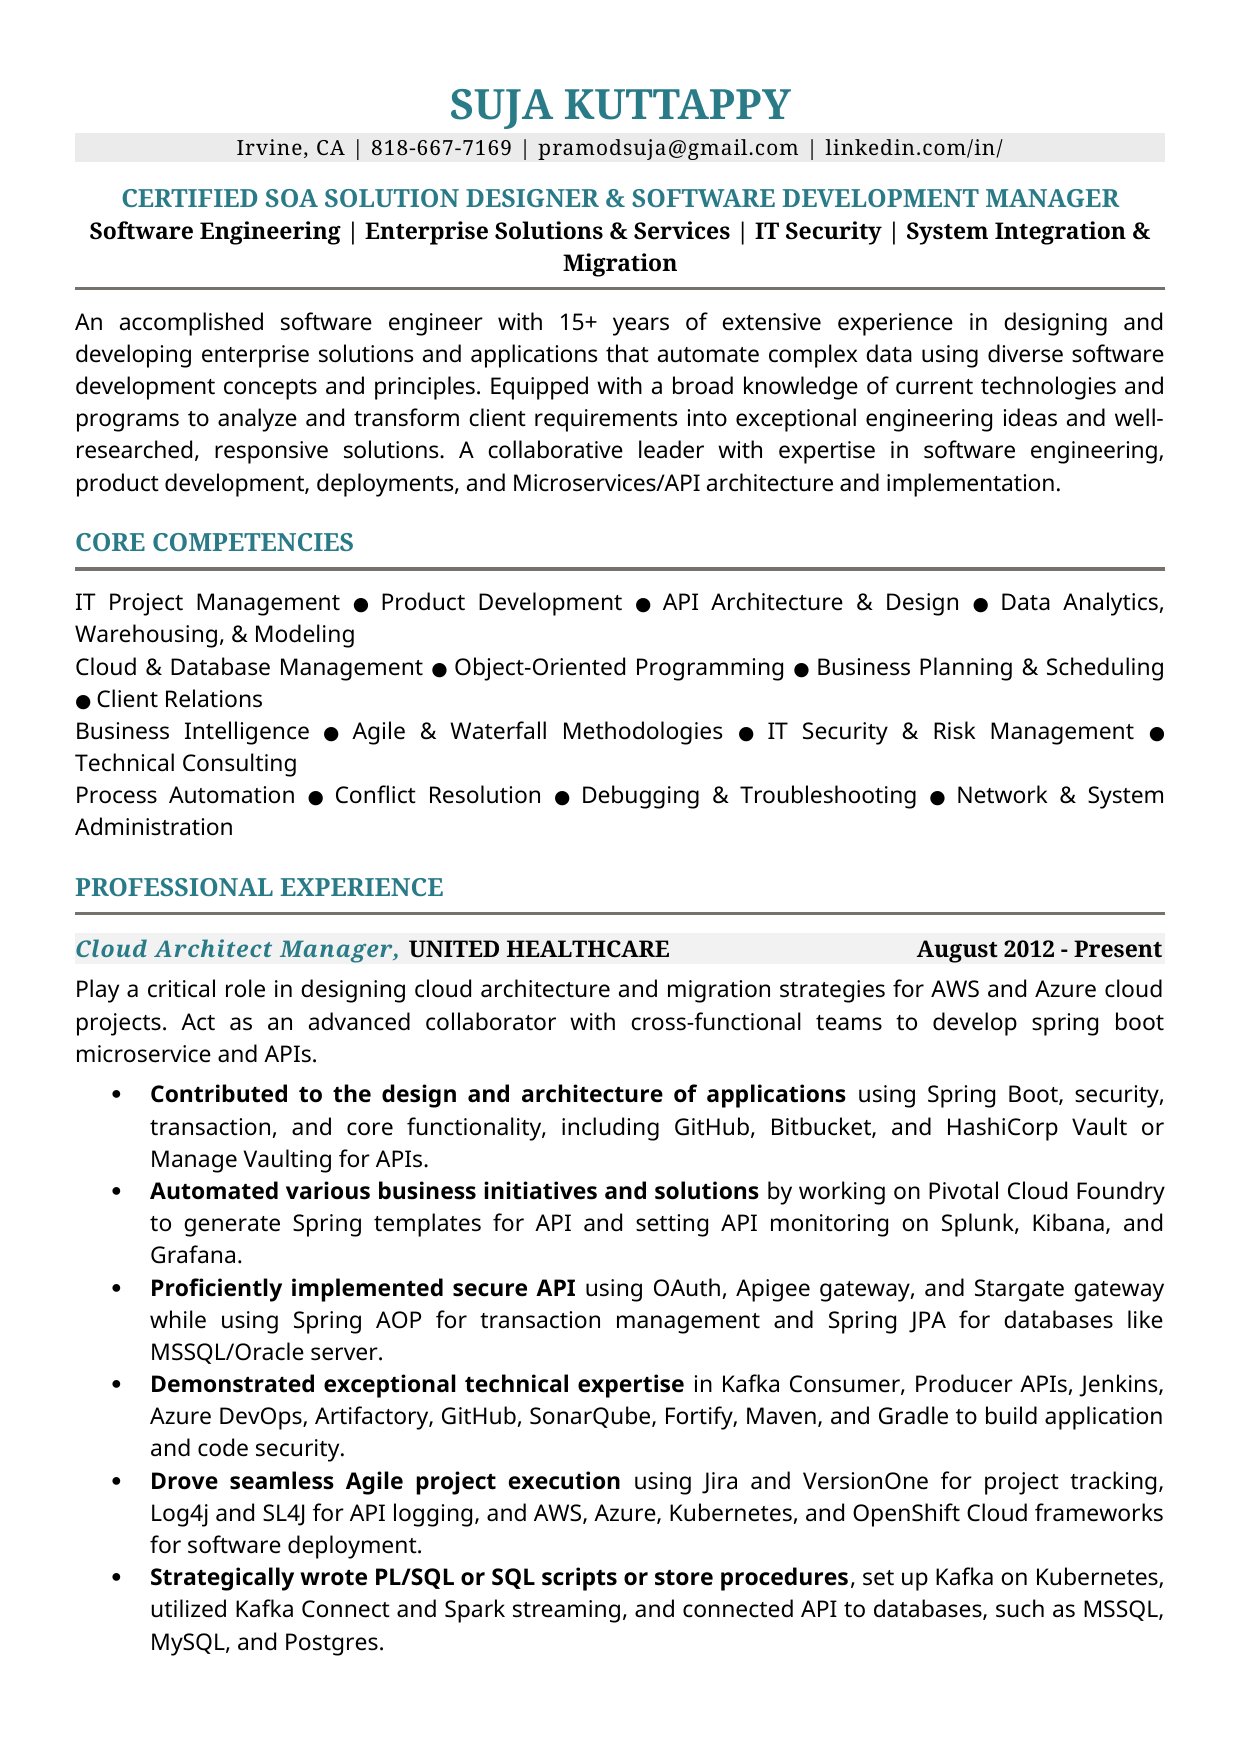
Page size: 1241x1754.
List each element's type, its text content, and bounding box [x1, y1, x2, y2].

list Automated various business initiatives and solutions by working on Pivotal Cloud Foundry to generate Spring templates for API and setting API monitoring on Splunk, Kibana, and Grafana. [112, 1175, 1165, 1271]
text Cloud Architect Manager, UNITED HEALTHCARE August 2012 - Present [75, 933, 1165, 964]
text Business Intelligence ● Agile & Waterfall Methodologies ● IT Security & Risk Management ● Technical Consulting [75, 715, 1165, 778]
text Cloud & Database Management ● Object-Oriented Programming ● Business Planning & Scheduling ● Client Relations [75, 650, 1165, 714]
title CORE COMPETENCIES [75, 525, 1165, 567]
title Software Engineering | Enterprise Solutions & Services | IT Security | System Integration & Migration [75, 215, 1165, 287]
text An accomplished software engineer with 15+ years of extensive experience in designing and developing enterprise solutions and applications that automate complex data using diverse software development concepts and principles. Equipped with a broad knowledge of current technologies and programs to analyze and transform client requirements into exceptional engineering ideas and well-researched, responsive solutions. A collaborative leader with expertise in software engineering, product development, deployments, and Microservices/API architecture and implementation. [75, 306, 1165, 498]
title SUJA KUTTAPPY [75, 75, 1165, 132]
text Process Automation ● Conflict Resolution ● Debugging & Troubleshooting ● Network & System Administration [75, 779, 1165, 843]
list Demonstrated exceptional technical expertise in Kafka Consumer, Producer APIs, Jenkins, Azure DevOps, Artifactory, GitHub, SonarQube, Fortify, Maven, and Gradle to build application and code security. [112, 1368, 1165, 1464]
title PROFESSIONAL EXPERIENCE [75, 870, 1165, 912]
list Strategically wrote PL/SQL or SQL scripts or store procedures, set up Kafka on Kubernetes, utilized Kafka Connect and Spark streaming, and connected API to databases, such as MSSQL, MySQL, and Postgres. [112, 1561, 1165, 1657]
text Play a critical role in designing cloud architecture and migration strategies for AWS and Azure cloud projects. Act as an advanced collaborator with cross-functional teams to develop spring boot microservice and APIs. [75, 973, 1165, 1069]
list Drove seamless Agile project execution using Jira and VersionOne for project tracking, Log4j and SL4J for API logging, and AWS, Azure, Kubernetes, and OpenShift Cloud frameworks for software deployment. [112, 1464, 1165, 1560]
list Proficiently implemented secure API using OAuth, Apigee gateway, and Stargate gateway while using Spring AOP for transaction management and Spring JPA for databases like MSSQL/Oracle server. [112, 1271, 1165, 1367]
title Irvine, CA | 818-667-7169 | pramodsuja@gmail.com | linkedin.com/in/ [75, 133, 1165, 162]
text IT Project Management ● Product Development ● API Architecture & Design ● Data Analytics, Warehousing, & Modeling [75, 586, 1165, 649]
title certified soa solution designer & software development manager [75, 180, 1165, 214]
list Contributed to the design and architecture of applications using Spring Boot, security, transaction, and core functionality, including GitHub, Bitbucket, and HashiCorp Vault or Manage Vaulting for APIs. [112, 1078, 1165, 1174]
